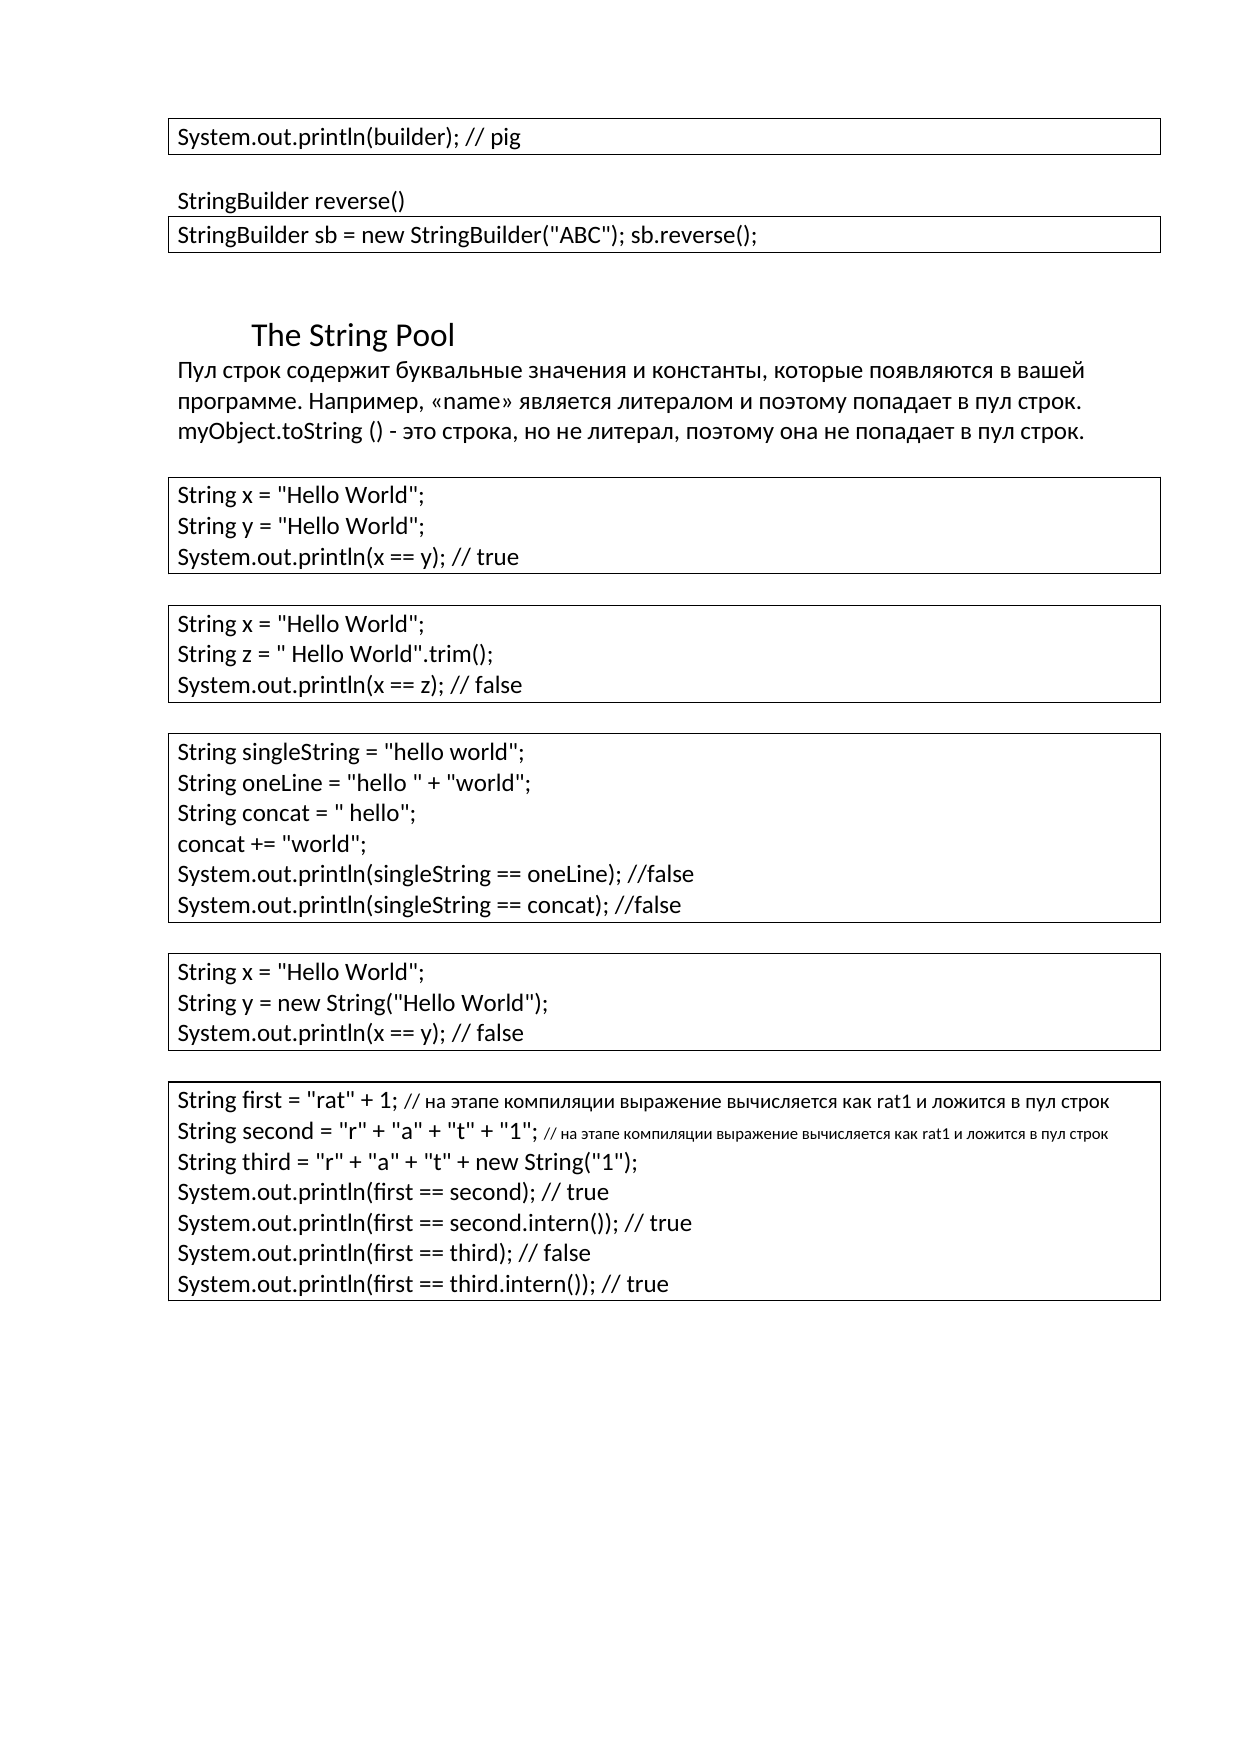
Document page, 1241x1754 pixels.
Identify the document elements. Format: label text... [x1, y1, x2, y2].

text The String Pool [177, 314, 1152, 354]
text String x = "Hello World"; [169, 954, 1160, 987]
text String x = "Hello World"; [169, 606, 1160, 638]
text System.out.println(first == third.intern()); // true [169, 1264, 1160, 1300]
text String second = "r" + "a" + "t" + "1"; // на этапе компиляции выражение вычисляется как rat1 и ложится в пул строк [177, 1115, 1152, 1146]
text String z = " Hello World".trim(); [177, 638, 1152, 666]
text String oneLine = "hello " + "world"; [177, 767, 1152, 797]
text String y = new String("Hello World"); [177, 987, 1152, 1014]
text System.out.println(first == second.intern()); // true [177, 1207, 1152, 1237]
text System.out.println(singleString == concat); //false [169, 886, 1160, 922]
text Пул строк содержит буквальные значения и константы, которые появляются в вашей программе. Например, «name» является литералом и поэтому попадает в пул строк. myObject.toString () - это строка, но не литерал, поэтому она не попадает в пул строк. [177, 354, 1152, 446]
text System.out.println(x == y); // true [169, 538, 1160, 573]
text String first = "rat" + 1; // на этапе компиляции выражение вычисляется как rat1 и ложится в пул строк [169, 1083, 1160, 1115]
text System.out.println(singleString == oneLine); //false [177, 858, 1152, 886]
text concat += "world"; [177, 828, 1152, 858]
text System.out.println(x == y); // false [169, 1014, 1160, 1050]
text String third = "r" + "a" + "t" + new String("1"); [177, 1146, 1152, 1176]
text System.out.println(first == second); // true [177, 1176, 1152, 1207]
text String singleString = "hello world"; [169, 734, 1160, 767]
text StringBuilder reverse() [177, 185, 1152, 216]
text String x = "Hello World"; [169, 478, 1160, 510]
text StringBuilder sb = new StringBuilder("ABC"); sb.reverse(); [169, 217, 1160, 252]
text System.out.println(x == z); // false [169, 666, 1160, 702]
text System.out.println(builder); // pig [169, 119, 1160, 154]
text System.out.println(first == third); // false [177, 1237, 1152, 1264]
text String concat = " hello"; [177, 797, 1152, 828]
text String y = "Hello World"; [177, 510, 1152, 538]
